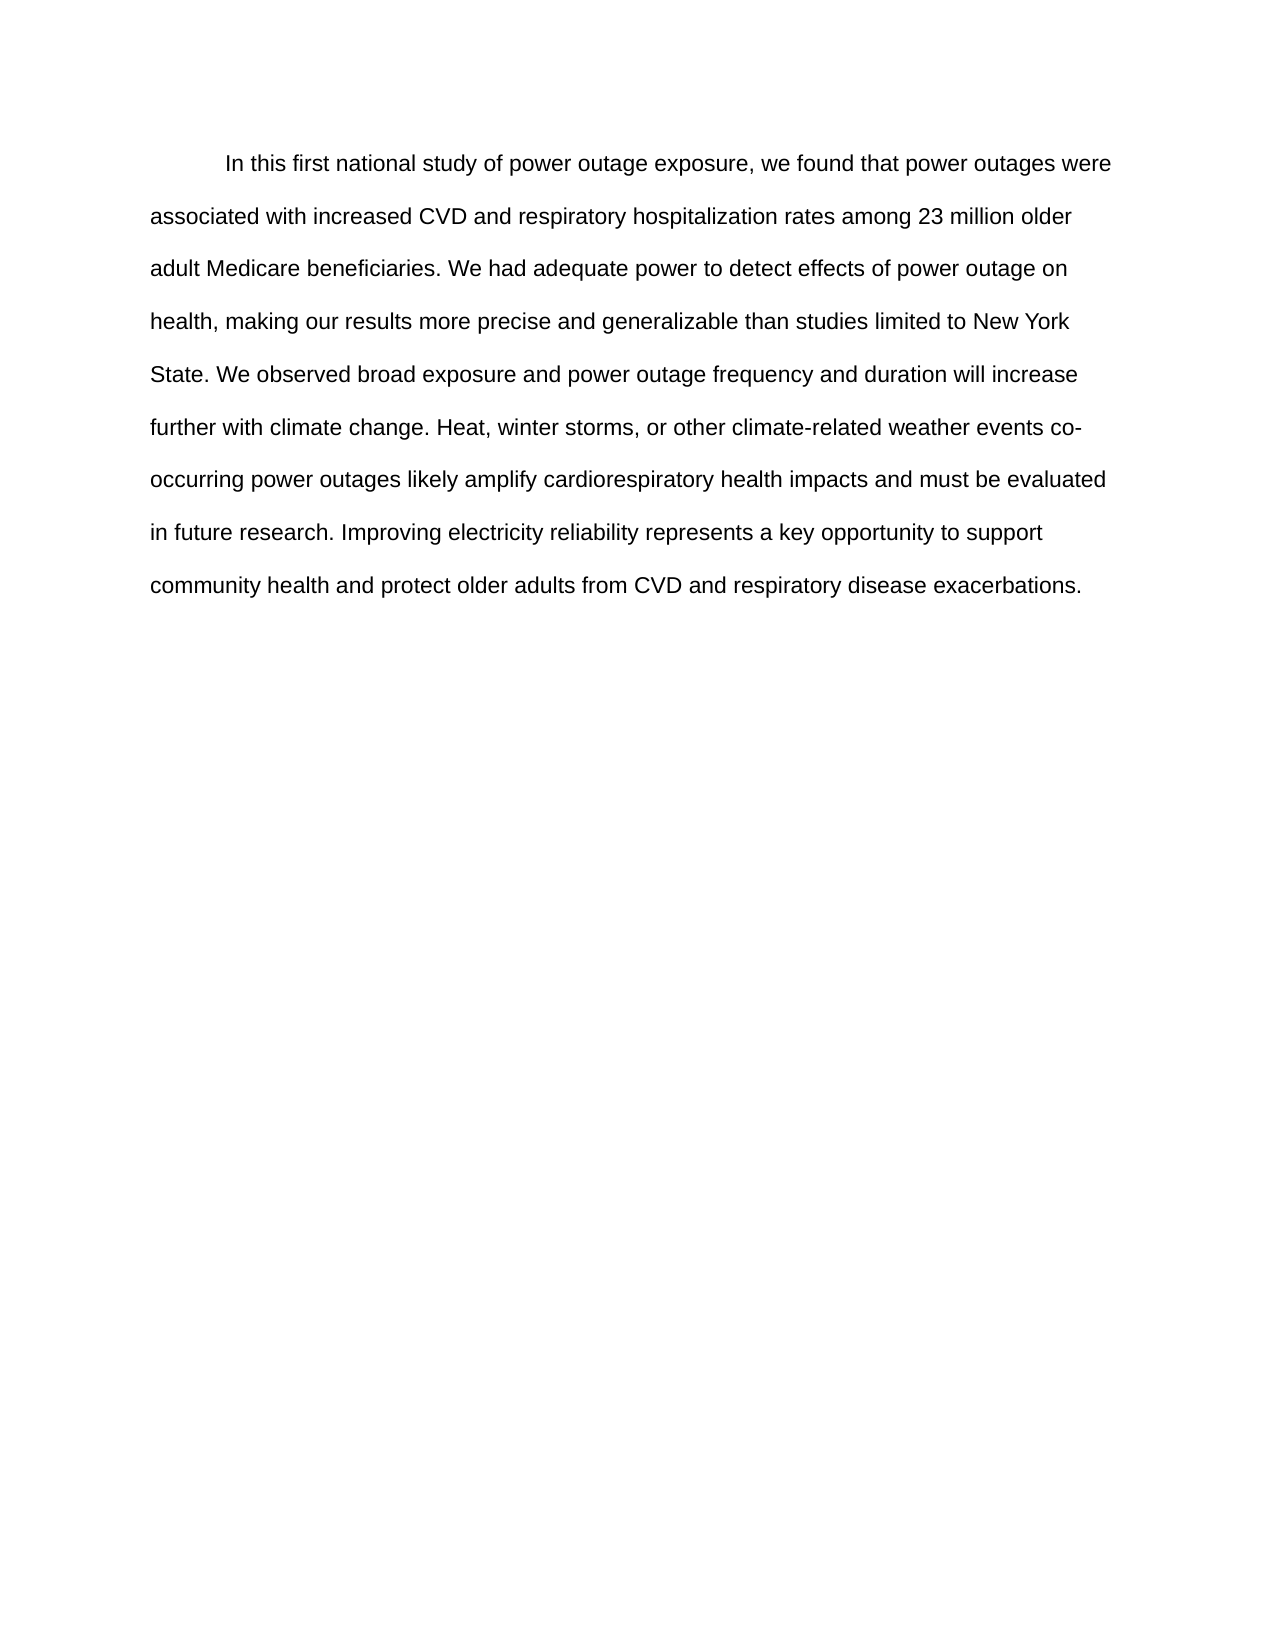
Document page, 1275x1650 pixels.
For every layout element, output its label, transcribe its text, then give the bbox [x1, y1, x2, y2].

text In this first national study of power outage exposure, we found that power outages were associated with increased CVD and respiratory hospitalization rates among 23 million older adult Medicare beneficiaries. We had adequate power to detect effects of power outage on health, making our results more precise and generalizable than studies limited to New York State. We observed broad exposure and power outage frequency and duration will increase further with climate change. Heat, winter storms, or other climate-related weather events co-occurring power outages likely amplify cardiorespiratory health impacts and must be evaluated in future research. Improving electricity reliability represents a key opportunity to support community health and protect older adults from CVD and respiratory disease exacerbations. [150, 150, 1125, 598]
